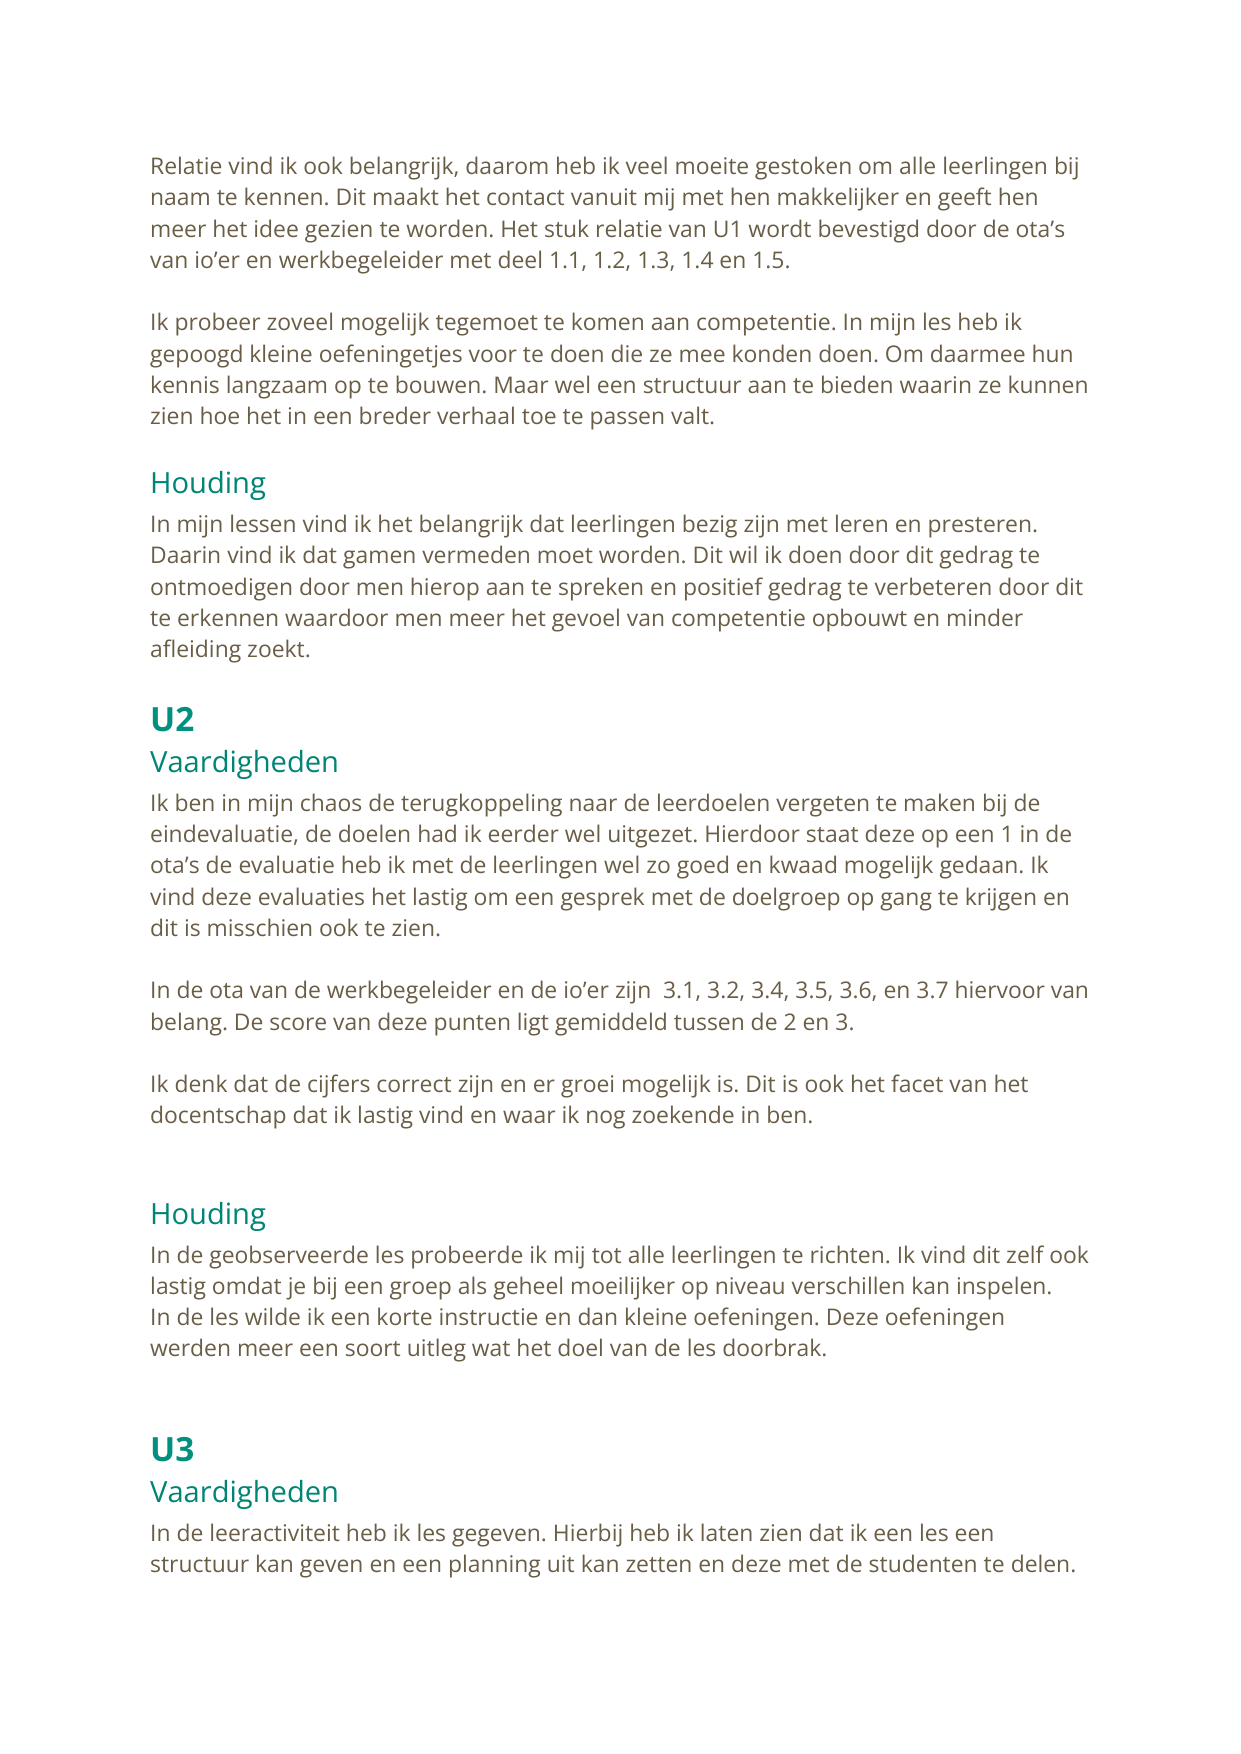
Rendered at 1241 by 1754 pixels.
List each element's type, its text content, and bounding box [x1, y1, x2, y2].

text In mijn lessen vind ik het belangrijk dat leerlingen bezig zijn met leren en presteren. [150, 508, 1090, 539]
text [150, 1517, 1090, 1579]
subtitle Vaardigheden [150, 1471, 1090, 1511]
text In de geobserveerde les probeerde ik mij tot alle leerlingen te richten. Ik vind dit zelf ook lastig omdat je bij een groep als geheel moeilijker op niveau verschillen kan inspelen. [150, 1238, 1090, 1301]
subtitle Houding [150, 462, 1090, 502]
subtitle Houding [150, 1193, 1090, 1233]
subtitle U3 [150, 1426, 1090, 1471]
text Daarin vind ik dat gamen vermeden moet worden. Dit wil ik doen door dit gedrag te ontmoedigen door men hierop aan te spreken en positief gedrag te verbeteren door dit te erkennen waardoor men meer het gevoel van competentie opbouwt en minder afleiding zoekt. [150, 539, 1090, 664]
text Ik ben in mijn chaos de terugkoppeling naar de leerdoelen vergeten te maken bij de eindevaluatie, de doelen had ik eerder wel uitgezet. Hierdoor staat deze op een 1 in de ota’s de evaluatie heb ik met de leerlingen wel zo goed en kwaad mogelijk gedaan. Ik vind deze evaluaties het lastig om een gesprek met de doelgroep op gang te krijgen en dit is misschien ook te zien. [150, 787, 1090, 943]
subtitle U2 [150, 696, 1090, 741]
text Relatie vind ik ook belangrijk, daarom heb ik veel moeite gestoken om alle leerlingen bij naam te kennen. Dit maakt het contact vanuit mij met hen makkelijker en geeft hen meer het idee gezien te worden. Het stuk relatie van U1 wordt bevestigd door de ota’s van io’er en werkbegeleider met deel 1.1, 1.2, 1.3, 1.4 en 1.5. [150, 150, 1090, 275]
text In de les wilde ik een korte instructie en dan kleine oefeningen. Deze oefeningen werden meer een soort uitleg wat het doel van de les doorbrak. [150, 1301, 1090, 1363]
text Ik probeer zoveel mogelijk tegemoet te komen aan competentie. In mijn les heb ik gepoogd kleine oefeningetjes voor te doen die ze mee konden doen. Om daarmee hun kennis langzaam op te bouwen. Maar wel een structuur aan te bieden waarin ze kunnen zien hoe het in een breder verhaal toe te passen valt. [150, 306, 1090, 431]
text In de ota van de werkbegeleider en de io’er zijn 3.1, 3.2, 3.4, 3.5, 3.6, en 3.7 hiervoor van belang. De score van deze punten ligt gemiddeld tussen de 2 en 3. [150, 974, 1090, 1037]
text Ik denk dat de cijfers correct zijn en er groei mogelijk is. Dit is ook het facet van het docentschap dat ik lastig vind en waar ik nog zoekende in ben. [150, 1068, 1090, 1130]
subtitle Vaardigheden [150, 741, 1090, 781]
